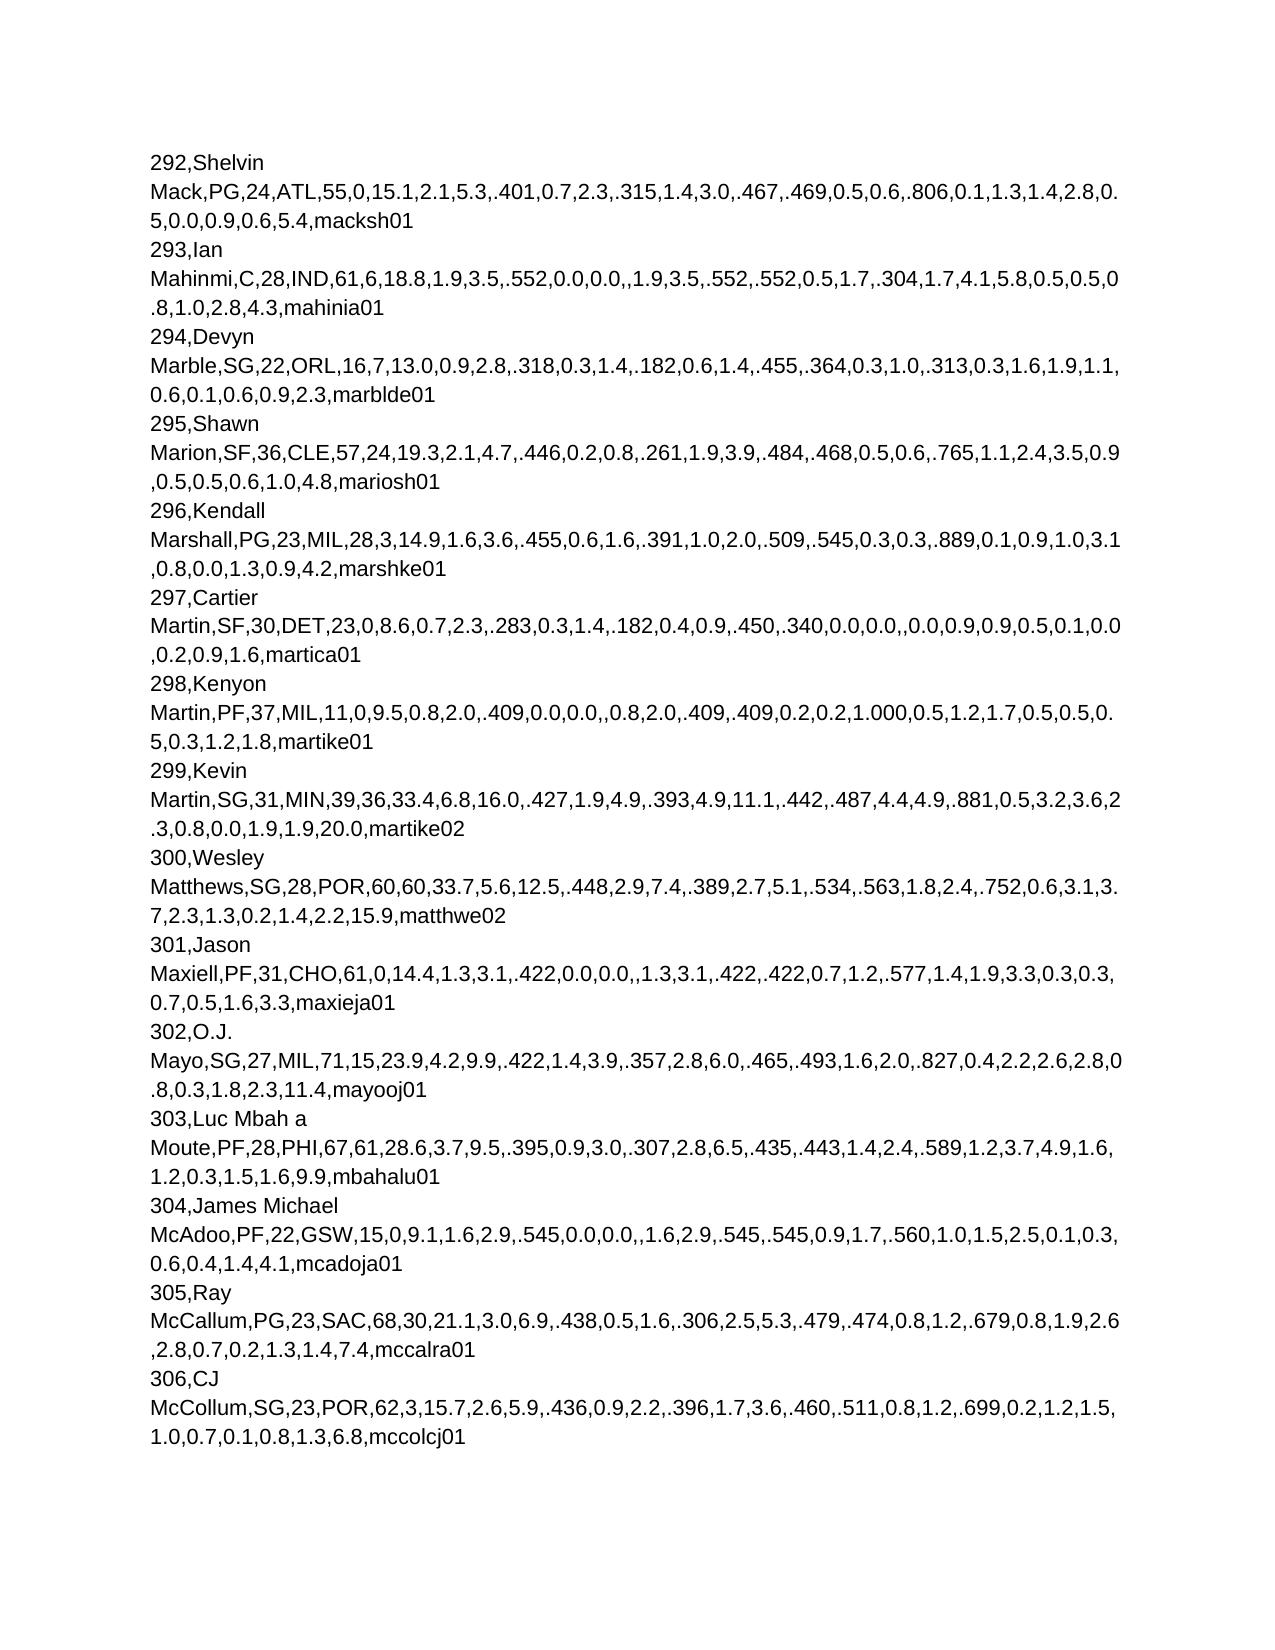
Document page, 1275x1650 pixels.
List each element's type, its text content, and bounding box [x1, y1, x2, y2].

text 304,James Michael McAdoo,PF,22,GSW,15,0,9.1,1.6,2.9,.545,0.0,0.0,,1.6,2.9,.545,.545,0.9,1.7,.560,1.0,1.5,2.5,0.1,0.3,0.6,0.4,1.4,4.1,mcadoja01 [150, 1192, 1125, 1276]
text 299,Kevin Martin,SG,31,MIN,39,36,33.4,6.8,16.0,.427,1.9,4.9,.393,4.9,11.1,.442,.487,4.4,4.9,.881,0.5,3.2,3.6,2.3,0.8,0.0,1.9,1.9,20.0,martike02 [150, 758, 1125, 841]
text 296,Kendall Marshall,PG,23,MIL,28,3,14.9,1.6,3.6,.455,0.6,1.6,.391,1.0,2.0,.509,.545,0.3,0.3,.889,0.1,0.9,1.0,3.1,0.8,0.0,1.3,0.9,4.2,marshke01 [150, 497, 1125, 581]
text 293,Ian Mahinmi,C,28,IND,61,6,18.8,1.9,3.5,.552,0.0,0.0,,1.9,3.5,.552,.552,0.5,1.7,.304,1.7,4.1,5.8,0.5,0.5,0.8,1.0,2.8,4.3,mahinia01 [150, 237, 1125, 320]
text 294,Devyn Marble,SG,22,ORL,16,7,13.0,0.9,2.8,.318,0.3,1.4,.182,0.6,1.4,.455,.364,0.3,1.0,.313,0.3,1.6,1.9,1.1,0.6,0.1,0.6,0.9,2.3,marblde01 [150, 324, 1125, 407]
text 306,CJ McCollum,SG,23,POR,62,3,15.7,2.6,5.9,.436,0.9,2.2,.396,1.7,3.6,.460,.511,0.8,1.2,.699,0.2,1.2,1.5,1.0,0.7,0.1,0.8,1.3,6.8,mccolcj01 [150, 1366, 1125, 1449]
text 305,Ray McCallum,PG,23,SAC,68,30,21.1,3.0,6.9,.438,0.5,1.6,.306,2.5,5.3,.479,.474,0.8,1.2,.679,0.8,1.9,2.6,2.8,0.7,0.2,1.3,1.4,7.4,mccalra01 [150, 1279, 1125, 1362]
text 302,O.J. Mayo,SG,27,MIL,71,15,23.9,4.2,9.9,.422,1.4,3.9,.357,2.8,6.0,.465,.493,1.6,2.0,.827,0.4,2.2,2.6,2.8,0.8,0.3,1.8,2.3,11.4,mayooj01 [150, 1019, 1125, 1102]
text 295,Shawn Marion,SF,36,CLE,57,24,19.3,2.1,4.7,.446,0.2,0.8,.261,1.9,3.9,.484,.468,0.5,0.6,.765,1.1,2.4,3.5,0.9,0.5,0.5,0.6,1.0,4.8,mariosh01 [150, 411, 1125, 494]
text 297,Cartier Martin,SF,30,DET,23,0,8.6,0.7,2.3,.283,0.3,1.4,.182,0.4,0.9,.450,.340,0.0,0.0,,0.0,0.9,0.9,0.5,0.1,0.0,0.2,0.9,1.6,martica01 [150, 584, 1125, 667]
text 292,Shelvin Mack,PG,24,ATL,55,0,15.1,2.1,5.3,.401,0.7,2.3,.315,1.4,3.0,.467,.469,0.5,0.6,.806,0.1,1.3,1.4,2.8,0.5,0.0,0.9,0.6,5.4,macksh01 [150, 150, 1125, 233]
text 303,Luc Mbah a Moute,PF,28,PHI,67,61,28.6,3.7,9.5,.395,0.9,3.0,.307,2.8,6.5,.435,.443,1.4,2.4,.589,1.2,3.7,4.9,1.6,1.2,0.3,1.5,1.6,9.9,mbahalu01 [150, 1106, 1125, 1189]
text 301,Jason Maxiell,PF,31,CHO,61,0,14.4,1.3,3.1,.422,0.0,0.0,,1.3,3.1,.422,.422,0.7,1.2,.577,1.4,1.9,3.3,0.3,0.3,0.7,0.5,1.6,3.3,maxieja01 [150, 932, 1125, 1015]
text 300,Wesley Matthews,SG,28,POR,60,60,33.7,5.6,12.5,.448,2.9,7.4,.389,2.7,5.1,.534,.563,1.8,2.4,.752,0.6,3.1,3.7,2.3,1.3,0.2,1.4,2.2,15.9,matthwe02 [150, 845, 1125, 928]
text 298,Kenyon Martin,PF,37,MIL,11,0,9.5,0.8,2.0,.409,0.0,0.0,,0.8,2.0,.409,.409,0.2,0.2,1.000,0.5,1.2,1.7,0.5,0.5,0.5,0.3,1.2,1.8,martike01 [150, 671, 1125, 754]
